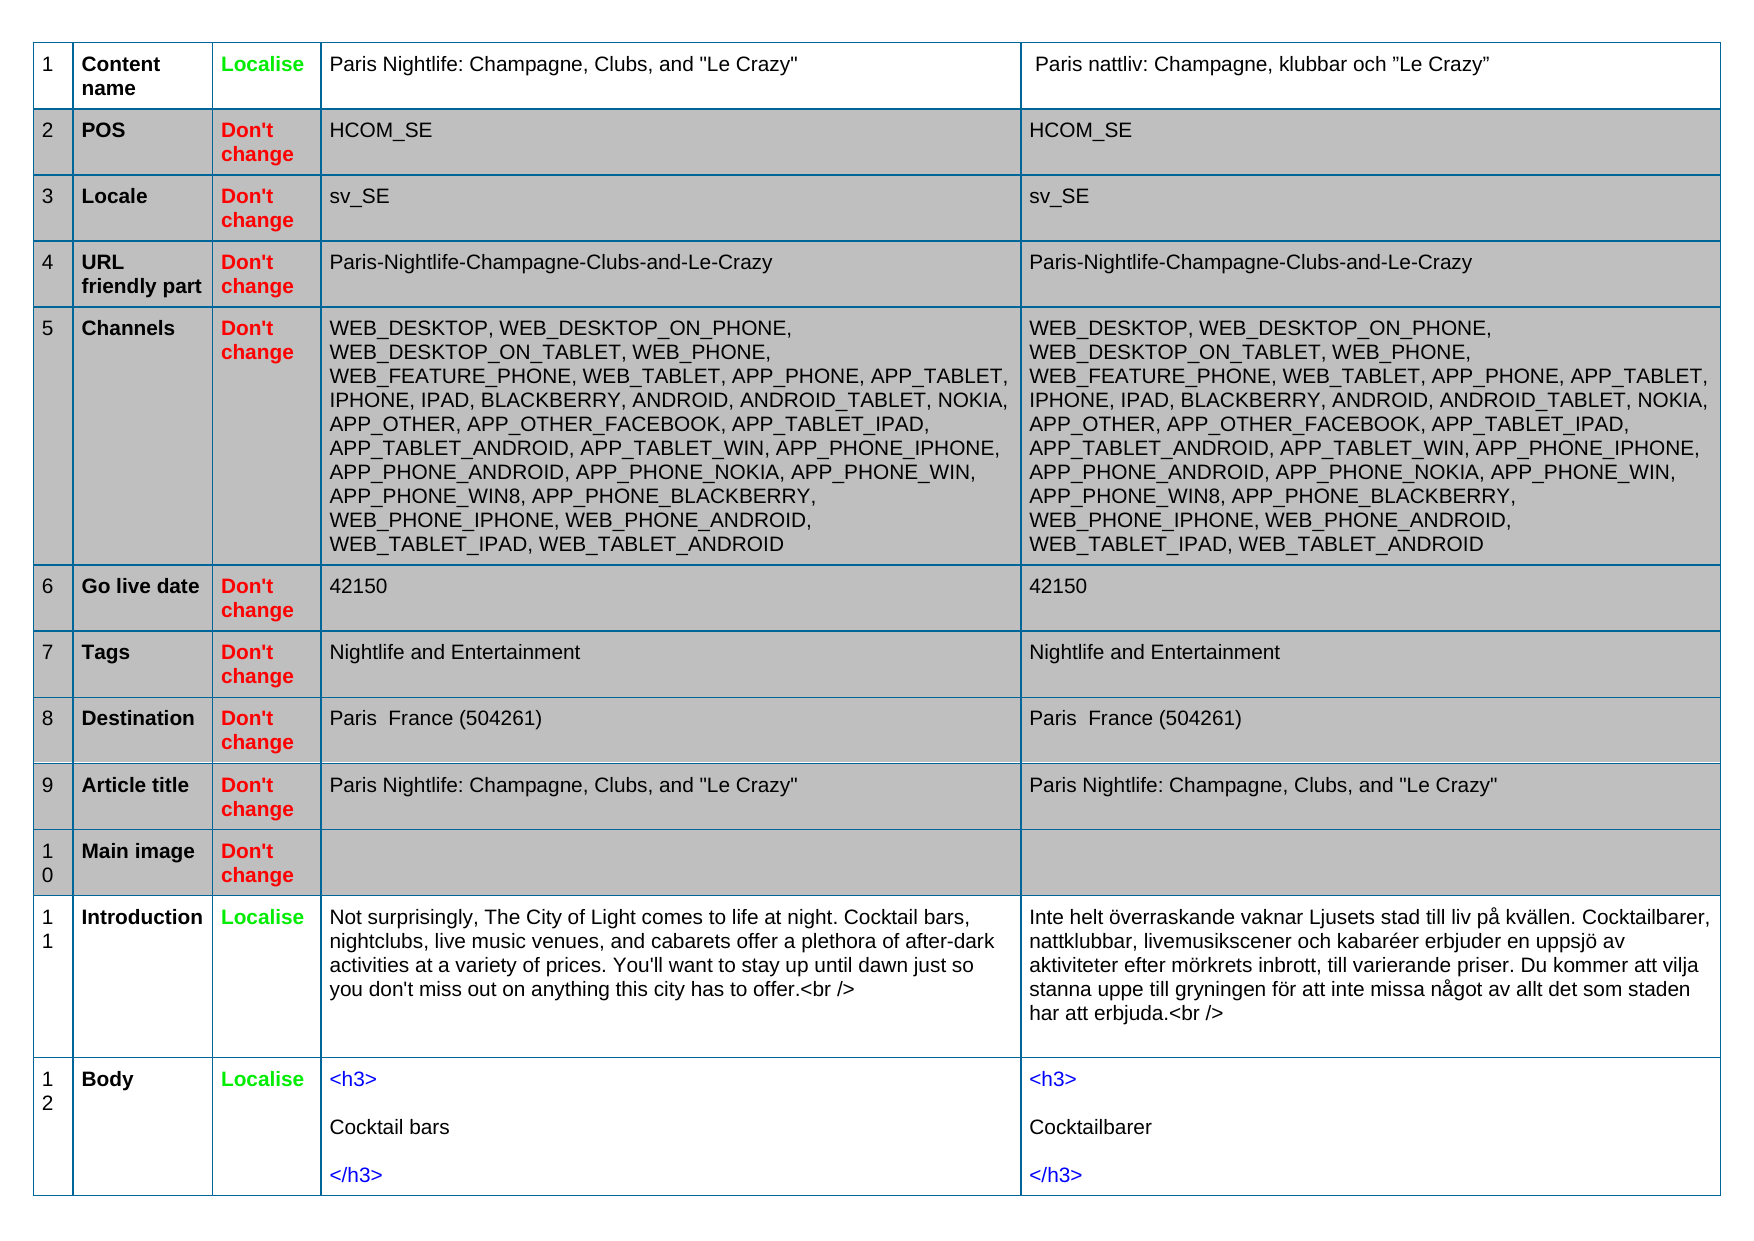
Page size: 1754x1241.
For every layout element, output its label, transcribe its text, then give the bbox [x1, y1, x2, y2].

table_cell HCOM_SE [1022, 110, 1720, 174]
table_cell Article title [74, 764, 212, 829]
table_cell 9 [34, 764, 72, 829]
table_cell Paris Nightlife: Champagne, Clubs, and "Le Crazy" [1022, 764, 1720, 829]
table_cell POS [74, 110, 212, 174]
table_cell Channels [74, 308, 212, 564]
table_cell 2 [34, 110, 72, 174]
table_cell Don't change [213, 764, 320, 829]
table_cell Don't change [213, 308, 320, 564]
table_cell Paris-Nightlife-Champagne-Clubs-and-Le-Crazy [1022, 242, 1720, 306]
table_cell Introduction [74, 896, 212, 1057]
table_cell 3 [34, 176, 72, 240]
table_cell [322, 1058, 1020, 1195]
table_cell Paris France (504261) [1022, 698, 1720, 762]
table_cell Don't change [213, 632, 320, 696]
table_cell Inte helt överraskande vaknar Ljusets stad till liv på kvällen. Cocktailbarer, nattklubbar, livemusikscener och kabaréer erbjuder en uppsjö av aktiviteter efter mörkrets inbrott, till varierande priser. Du kommer att vilja stanna uppe till gryningen för att inte missa något av allt det som staden har att erbjuda.<br /> [1022, 896, 1720, 1057]
table_cell Destination [74, 698, 212, 762]
table_header 1 [34, 43, 72, 108]
table_cell Main image [74, 830, 212, 895]
table_cell Paris-Nightlife-Champagne-Clubs-and-Le-Crazy [322, 242, 1020, 306]
table_cell Don't change [213, 566, 320, 630]
table_cell Nightlife and Entertainment [322, 632, 1020, 696]
table_cell [322, 830, 1020, 895]
table_cell Don't change [213, 242, 320, 306]
table_cell Localise [213, 1058, 320, 1195]
table_header Localise [213, 43, 320, 108]
table_cell Go live date [74, 566, 212, 630]
table_cell Don't change [213, 698, 320, 762]
table_cell sv_SE [322, 176, 1020, 240]
table_cell Paris Nightlife: Champagne, Clubs, and "Le Crazy" [322, 764, 1020, 829]
table_cell Tags [74, 632, 212, 696]
table_header Paris nattliv: Champagne, klubbar och ”Le Crazy” [1022, 43, 1720, 108]
table_cell Locale [74, 176, 212, 240]
table_cell Nightlife and Entertainment [1022, 632, 1720, 696]
table_cell HCOM_SE [322, 110, 1020, 174]
table_cell sv_SE [1022, 176, 1720, 240]
table_cell Don't change [213, 110, 320, 174]
table_cell 6 [34, 566, 72, 630]
table_cell Localise [213, 896, 320, 1057]
table_cell 42150 [322, 566, 1020, 630]
table_cell [1022, 830, 1720, 895]
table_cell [1022, 1058, 1720, 1195]
table_header Content name [74, 43, 212, 108]
table_cell WEB_DESKTOP, WEB_DESKTOP_ON_PHONE, WEB_DESKTOP_ON_TABLET, WEB_PHONE, WEB_FEATURE_PHONE, WEB_TABLET, APP_PHONE, APP_TABLET, IPHONE, IPAD, BLACKBERRY, ANDROID, ANDROID_TABLET, NOKIA, APP_OTHER, APP_OTHER_FACEBOOK, APP_TABLET_IPAD, APP_TABLET_ANDROID, APP_TABLET_WIN, APP_PHONE_IPHONE, APP_PHONE_ANDROID, APP_PHONE_NOKIA, APP_PHONE_WIN, APP_PHONE_WIN8, APP_PHONE_BLACKBERRY, WEB_PHONE_IPHONE, WEB_PHONE_ANDROID, WEB_TABLET_IPAD, WEB_TABLET_ANDROID [322, 308, 1020, 564]
table_cell Body [74, 1058, 212, 1195]
table_cell 11 [34, 896, 72, 1057]
table_cell 8 [34, 698, 72, 762]
table_cell Don't change [213, 176, 320, 240]
table_cell Paris France (504261) [322, 698, 1020, 762]
table_cell 5 [34, 308, 72, 564]
table_header Paris Nightlife: Champagne, Clubs, and "Le Crazy" [322, 43, 1020, 108]
table_cell 42150 [1022, 566, 1720, 630]
table_cell 10 [34, 830, 72, 895]
table_cell URL friendly part [74, 242, 212, 306]
table_cell Not surprisingly, The City of Light comes to life at night. Cocktail bars, nightclubs, live music venues, and cabarets offer a plethora of after-dark activities at a variety of prices. You'll want to stay up until dawn just so you don't miss out on anything this city has to offer.<br /> [322, 896, 1020, 1057]
table_cell WEB_DESKTOP, WEB_DESKTOP_ON_PHONE, WEB_DESKTOP_ON_TABLET, WEB_PHONE, WEB_FEATURE_PHONE, WEB_TABLET, APP_PHONE, APP_TABLET, IPHONE, IPAD, BLACKBERRY, ANDROID, ANDROID_TABLET, NOKIA, APP_OTHER, APP_OTHER_FACEBOOK, APP_TABLET_IPAD, APP_TABLET_ANDROID, APP_TABLET_WIN, APP_PHONE_IPHONE, APP_PHONE_ANDROID, APP_PHONE_NOKIA, APP_PHONE_WIN, APP_PHONE_WIN8, APP_PHONE_BLACKBERRY, WEB_PHONE_IPHONE, WEB_PHONE_ANDROID, WEB_TABLET_IPAD, WEB_TABLET_ANDROID [1022, 308, 1720, 564]
table_cell 7 [34, 632, 72, 696]
table_cell 12 [34, 1058, 72, 1195]
table_cell 4 [34, 242, 72, 306]
table_cell Don't change [213, 830, 320, 895]
